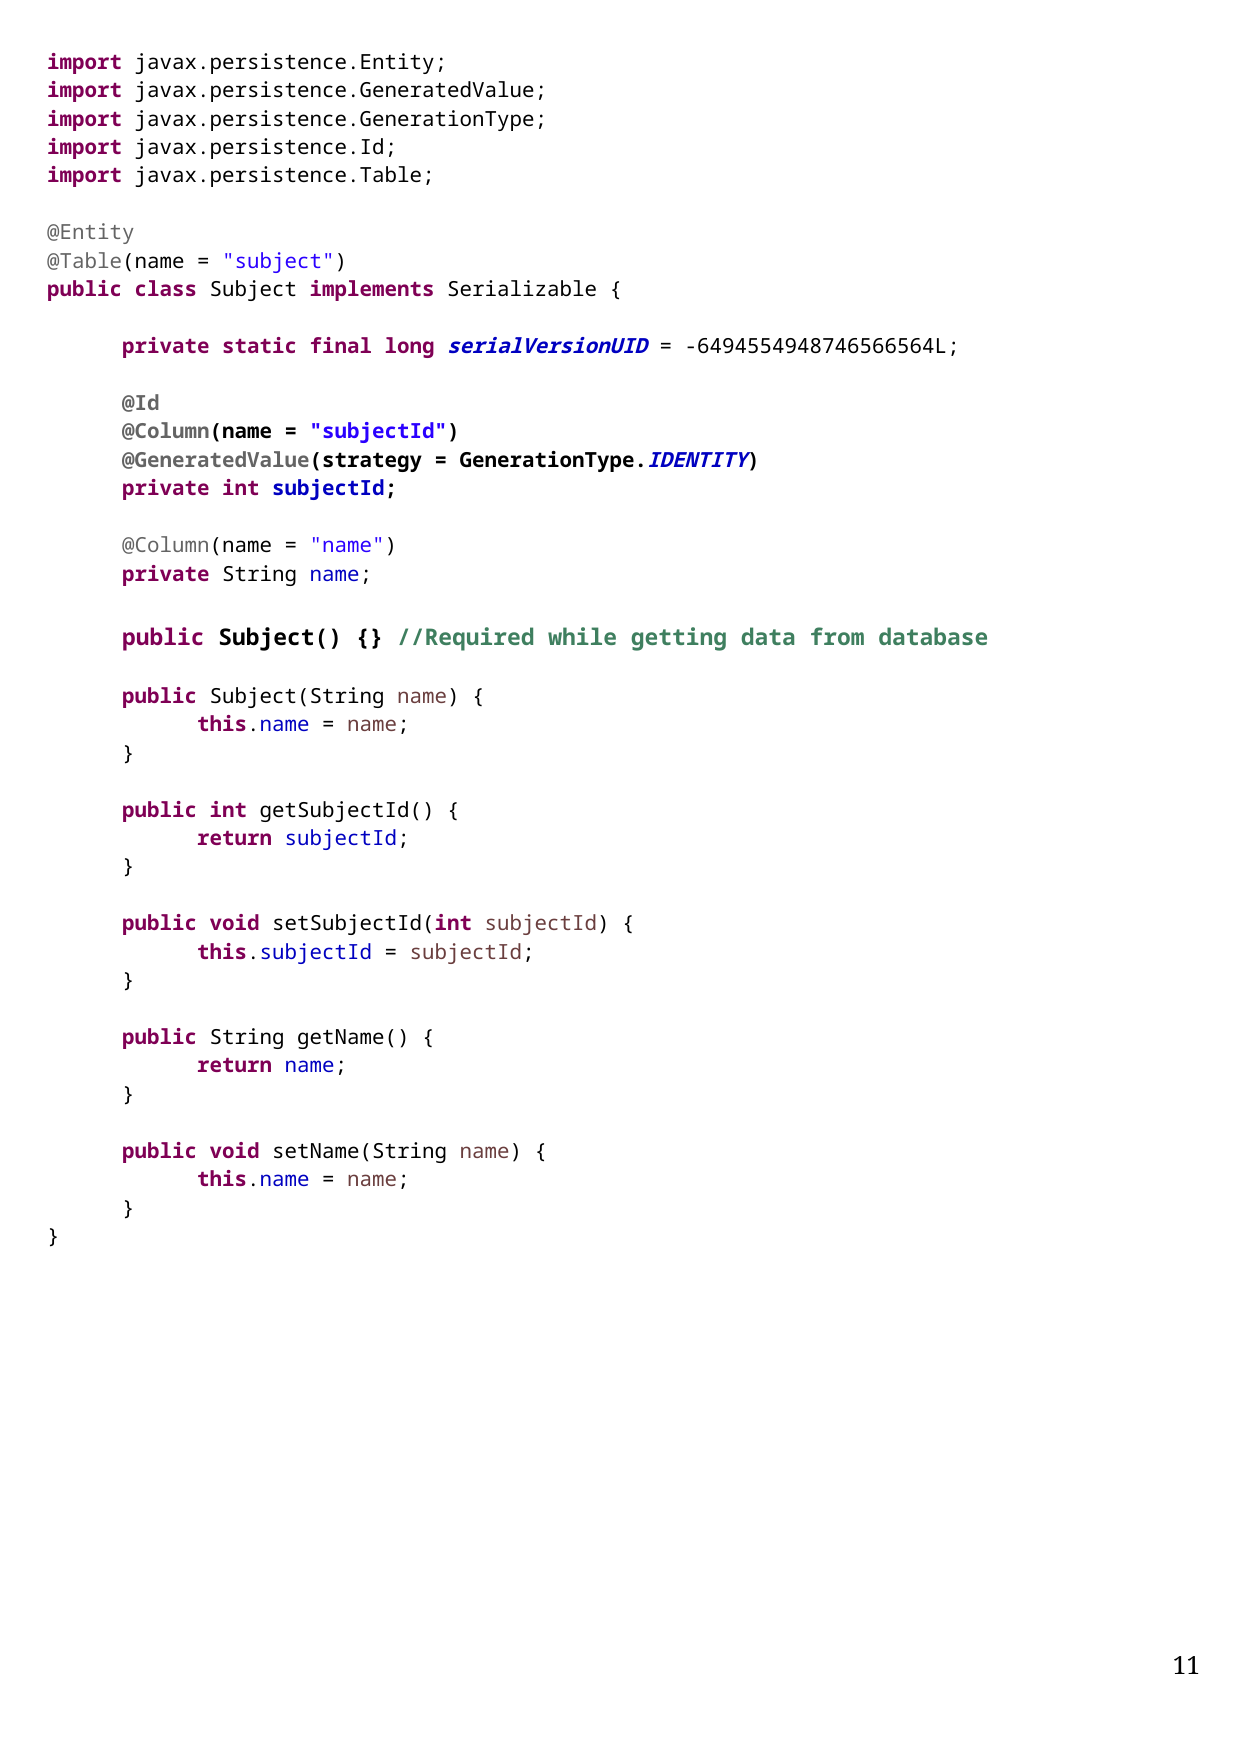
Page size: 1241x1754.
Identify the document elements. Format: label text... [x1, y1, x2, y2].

text return name; [47, 1051, 1200, 1079]
text @Column(name = "name") [47, 530, 1200, 559]
text public int getSubjectId() { [47, 795, 1200, 823]
text private String name; [47, 559, 1200, 587]
text private static final long serialVersionUID = -6494554948746566564L; [47, 331, 1200, 360]
text return subjectId; [47, 823, 1200, 852]
text } [47, 738, 1200, 766]
text @Id [47, 388, 1200, 417]
text public Subject(String name) { [47, 681, 1200, 709]
text private int subjectId; [47, 473, 1200, 502]
text @GeneratedValue(strategy = GenerationType.IDENTITY) [47, 445, 1200, 473]
text public class Subject implements Serializable { [47, 274, 1200, 303]
text @Table(name = "subject") [47, 246, 1200, 274]
text } [47, 965, 1200, 994]
text @Column(name = "subjectId") [47, 417, 1200, 445]
text } [47, 1193, 1200, 1221]
text @Entity [47, 217, 1200, 246]
text import javax.persistence.Entity; [47, 47, 1200, 75]
text import javax.persistence.GeneratedValue; [47, 75, 1200, 104]
text } [47, 852, 1200, 880]
text public void setName(String name) { [47, 1136, 1200, 1164]
text this.name = name; [47, 1164, 1200, 1193]
text import javax.persistence.Table; [47, 161, 1200, 189]
text this.name = name; [47, 709, 1200, 738]
text import javax.persistence.Id; [47, 132, 1200, 161]
text public String getName() { [47, 1022, 1200, 1051]
text } [47, 1079, 1200, 1107]
text this.subjectId = subjectId; [47, 937, 1200, 965]
text public void setSubjectId(int subjectId) { [47, 908, 1200, 937]
text } [47, 1221, 1200, 1250]
text import javax.persistence.GenerationType; [47, 104, 1200, 132]
text public Subject() {} //Required while getting data from database [47, 621, 1200, 652]
